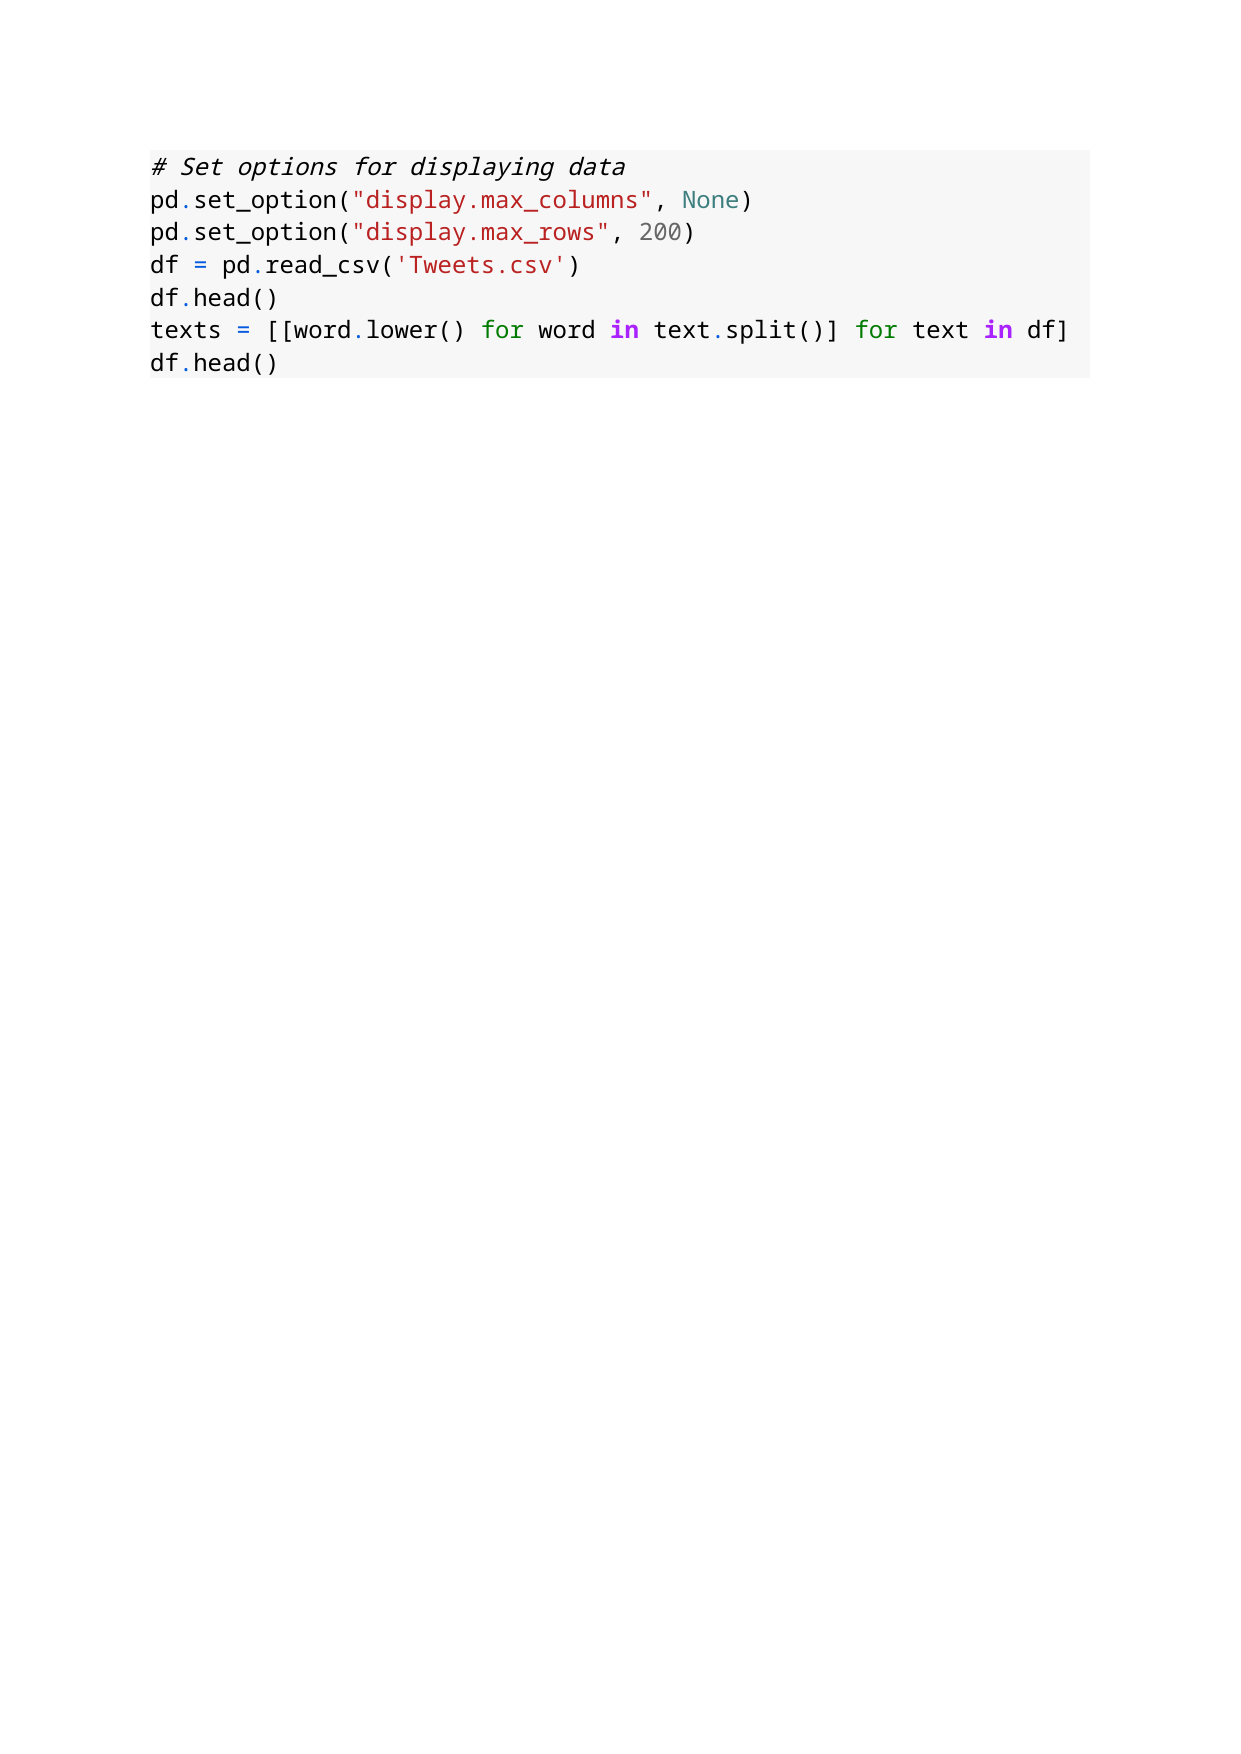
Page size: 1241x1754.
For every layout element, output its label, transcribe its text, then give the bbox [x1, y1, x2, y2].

text pd.set_option("display.max_rows", 200) [150, 215, 1090, 248]
text texts = [[word.lower() for word in text.split()] for text in df] [150, 313, 1090, 346]
text # Set options for displaying data [150, 150, 1090, 183]
text df = pd.read_csv('Tweets.csv') [150, 248, 1090, 280]
text pd.set_option("display.max_columns", None) [150, 183, 1090, 215]
text df.head() [150, 346, 1090, 378]
text df.head() [150, 280, 1090, 313]
